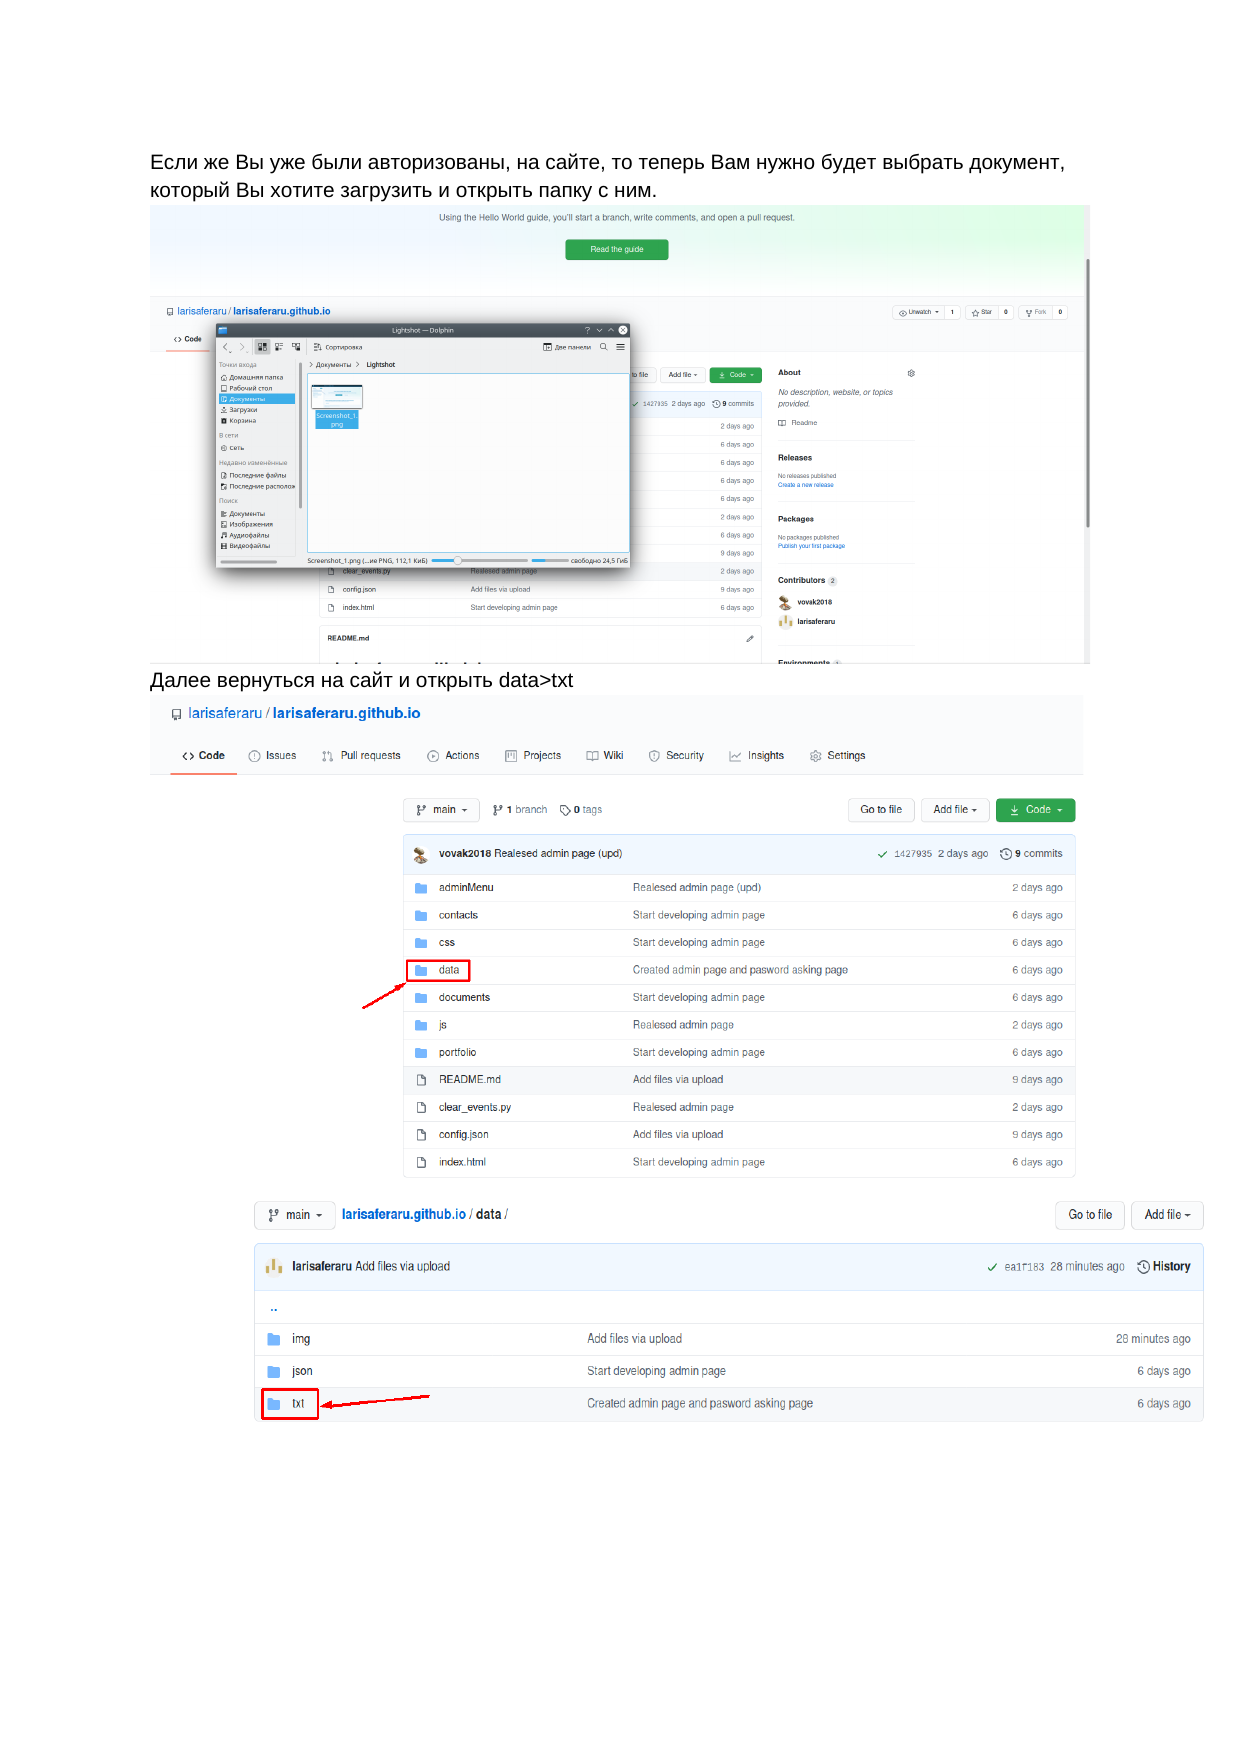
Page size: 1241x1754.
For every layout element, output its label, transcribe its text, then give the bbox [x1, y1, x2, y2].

text Если же Вы уже были авторизованы, на сайте, то теперь Вам нужно будет выбрать документ, который Вы хотите загрузить и открыть папку с ним. [150, 150, 1090, 205]
picture [150, 205, 1091, 664]
picture [150, 695, 1084, 1186]
picture [150, 1188, 1241, 1428]
